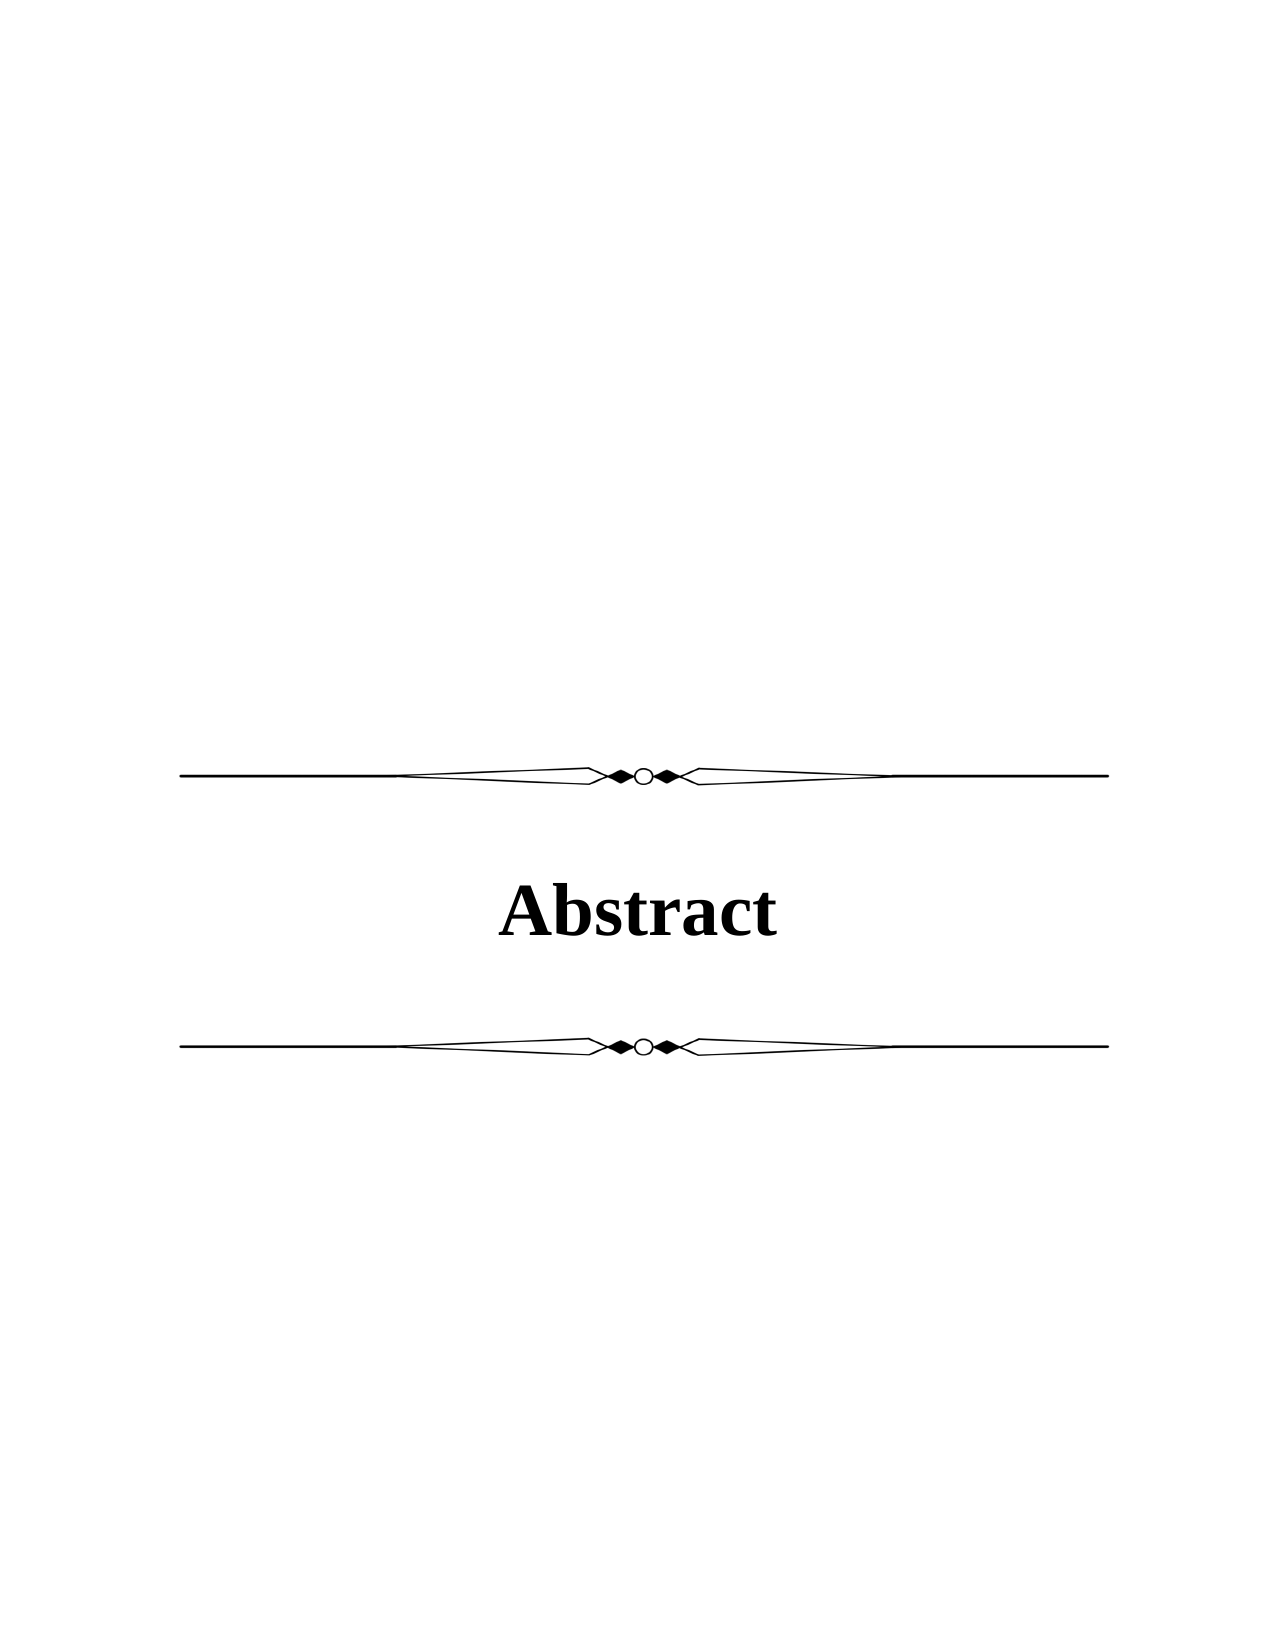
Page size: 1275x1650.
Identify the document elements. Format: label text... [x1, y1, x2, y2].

text Abstract [150, 865, 1125, 951]
